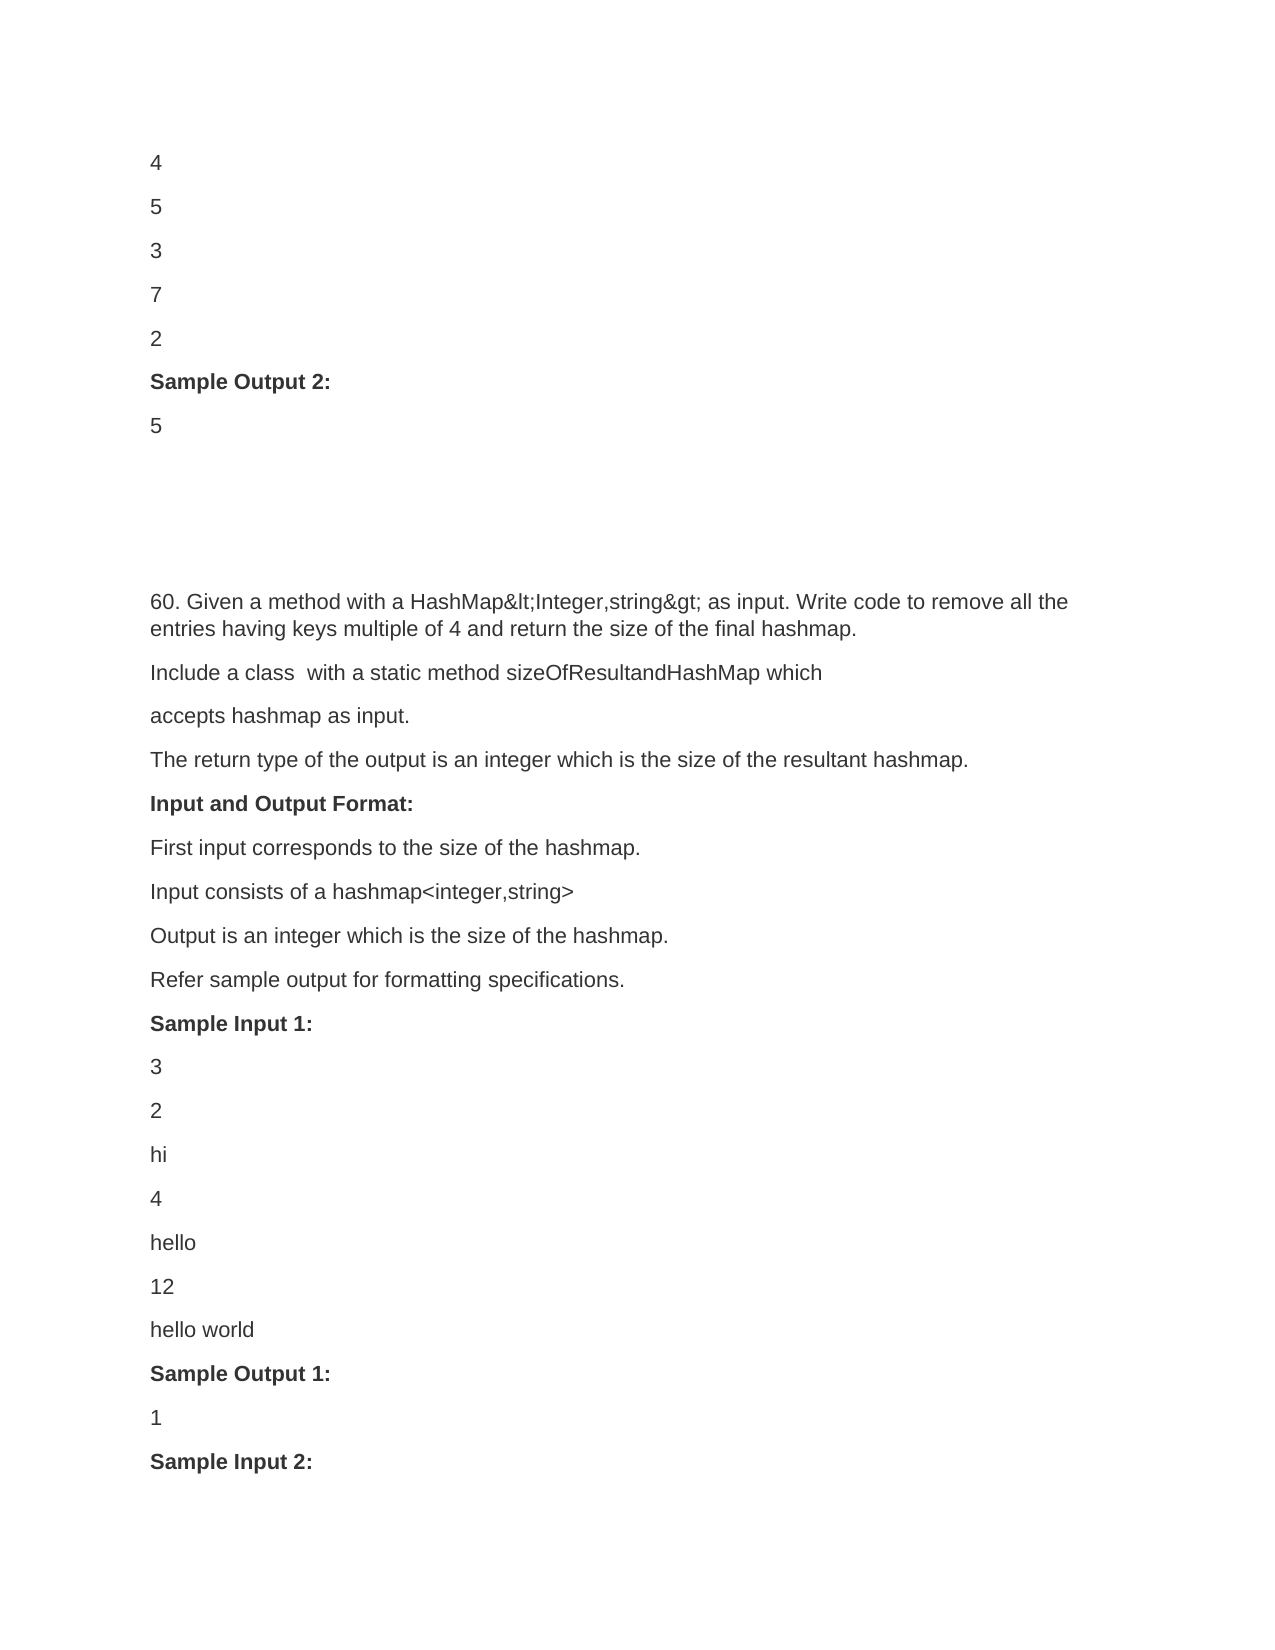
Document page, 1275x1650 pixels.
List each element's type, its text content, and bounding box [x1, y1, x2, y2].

text Include a class with a static method sizeOfResultandHashMap which [150, 659, 1125, 685]
text First input corresponds to the size of the hashmap. [150, 835, 1125, 860]
text 2 [150, 325, 1125, 351]
text 12 [150, 1273, 1125, 1299]
text hello [150, 1230, 1125, 1255]
text 7 [150, 282, 1125, 307]
text 3 [150, 1054, 1125, 1079]
text 1 [150, 1405, 1125, 1430]
text hi [150, 1142, 1125, 1167]
text 4 [150, 150, 1125, 175]
text hello world [150, 1317, 1125, 1343]
text Sample Input 2: [150, 1449, 1125, 1474]
text 5 [150, 413, 1125, 438]
text Sample Output 2: [150, 369, 1125, 394]
text Sample Output 1: [150, 1361, 1125, 1386]
text 4 [150, 1186, 1125, 1211]
text Sample Input 1: [150, 1010, 1125, 1036]
text Input and Output Format: [150, 791, 1125, 816]
text 3 [150, 238, 1125, 263]
text accepts hashmap as input. [150, 703, 1125, 729]
text Input consists of a hashmap<integer,string> [150, 879, 1125, 904]
list Given a method with a HashMap&lt;Integer,string&gt; as input. Write code to remove all the entries having keys multiple of 4 and return the size of the final hashmap. [150, 588, 1125, 641]
text Output is an integer which is the size of the hashmap. [150, 923, 1125, 948]
text 5 [150, 194, 1125, 219]
text Refer sample output for formatting specifications. [150, 967, 1125, 992]
text The return type of the output is an integer which is the size of the resultant hashmap. [150, 747, 1125, 772]
text 2 [150, 1098, 1125, 1123]
